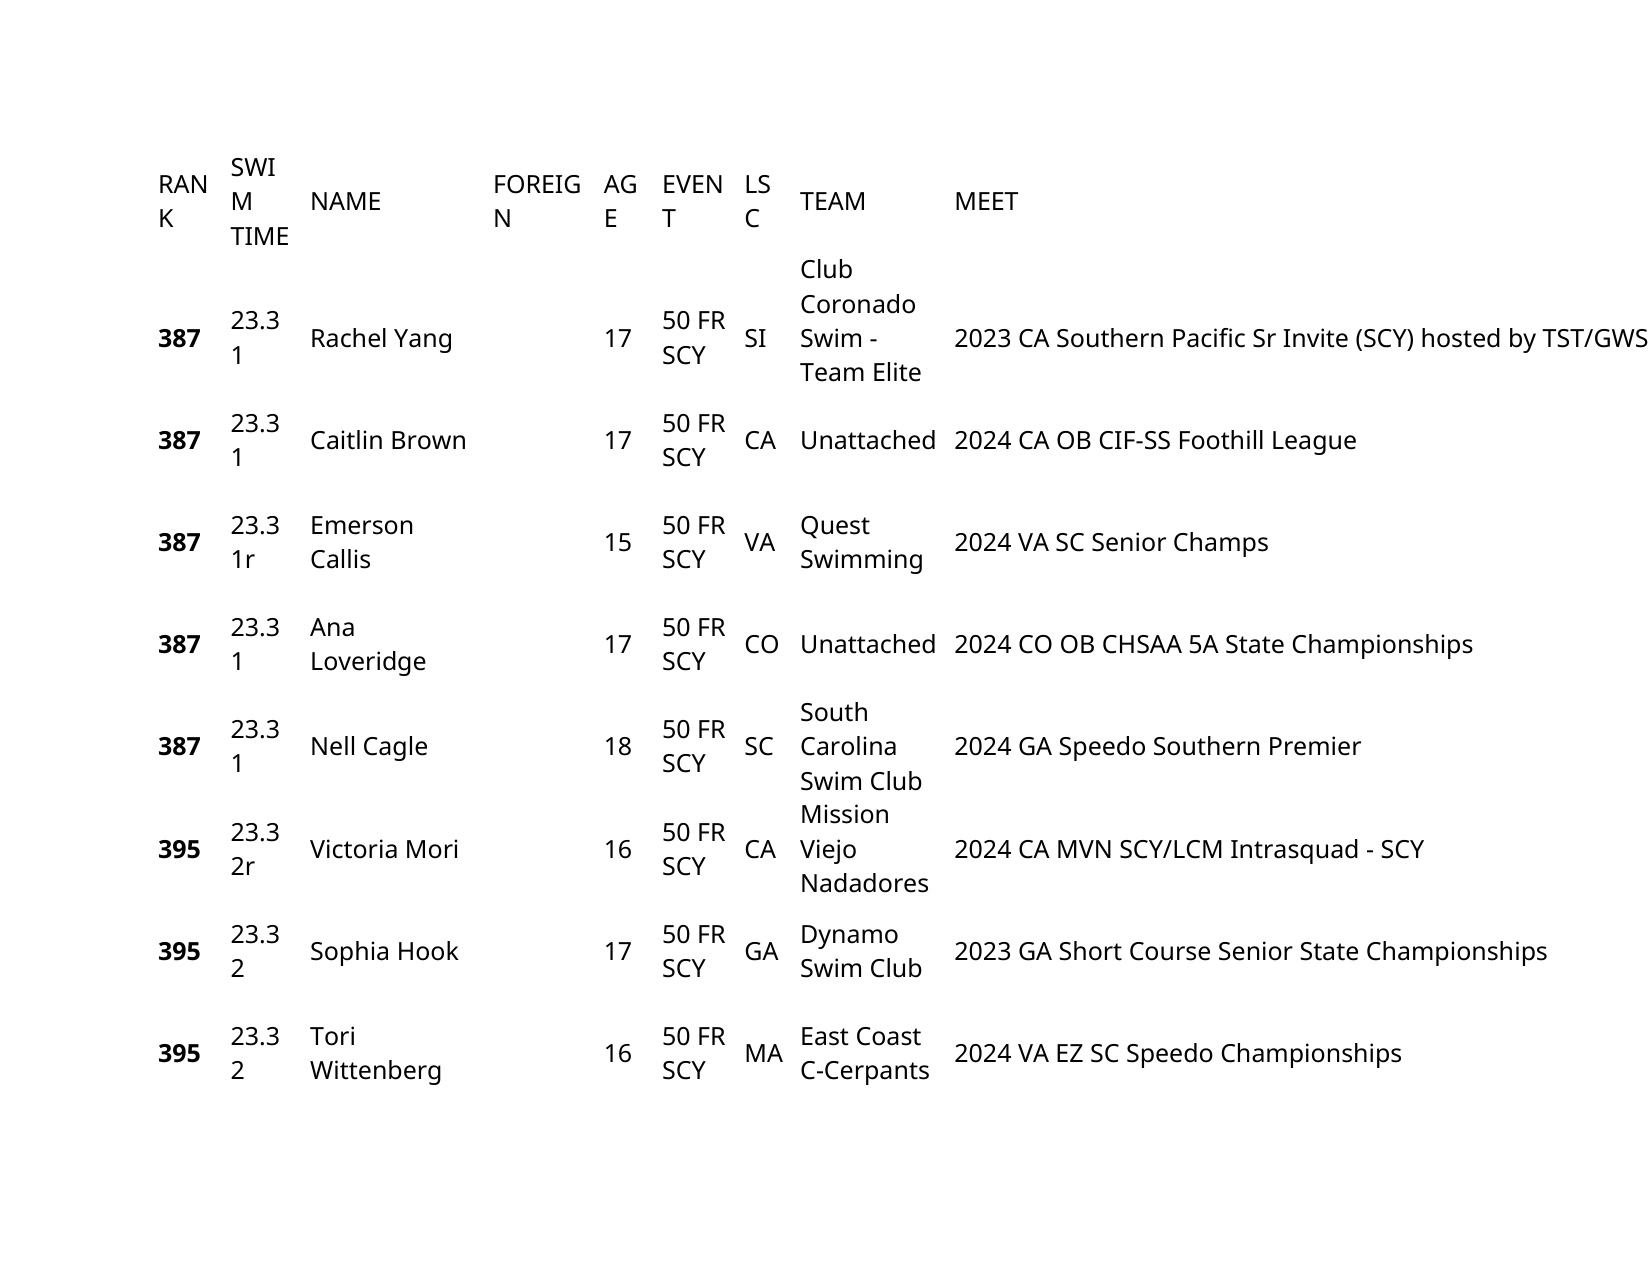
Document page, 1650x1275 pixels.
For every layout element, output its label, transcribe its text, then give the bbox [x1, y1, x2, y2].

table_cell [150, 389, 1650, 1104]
table_header LSC [736, 150, 792, 252]
table_header AGE [596, 150, 654, 252]
table_header TEAM [792, 150, 946, 252]
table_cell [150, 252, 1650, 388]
table_header EVENT [654, 150, 736, 252]
table_header NAME [302, 150, 485, 252]
table_header MEET [946, 150, 1650, 252]
table_header FOREIGN [485, 150, 596, 252]
table_header SWIM TIME [223, 150, 302, 252]
table_header RANK [150, 150, 223, 252]
